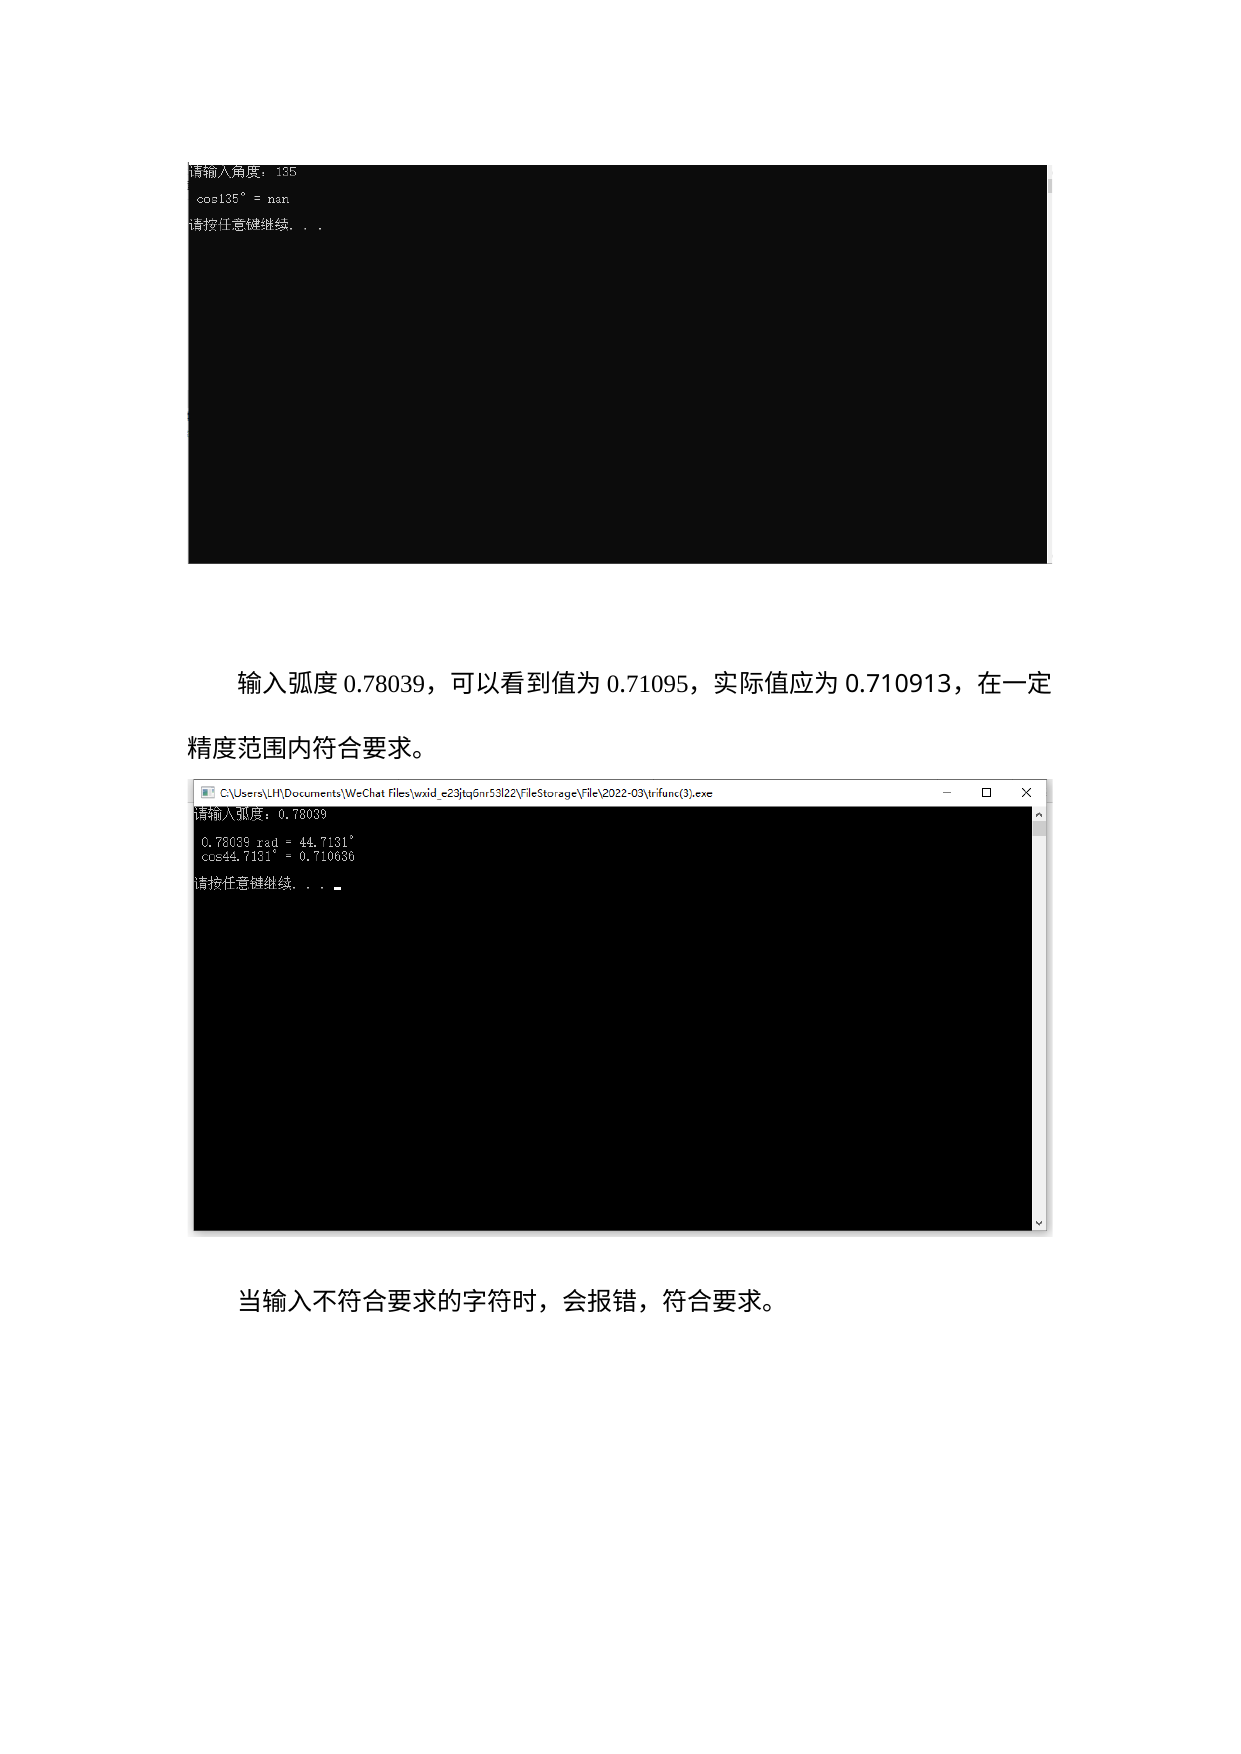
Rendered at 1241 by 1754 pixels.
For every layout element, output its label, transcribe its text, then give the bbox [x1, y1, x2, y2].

text 输入弧度0.78039，可以看到值为0.71095，实际值应为0.710913，在一定精度范围内符合要求。 [187, 649, 1053, 779]
picture [187, 779, 1053, 1237]
text 当输入不符合要求的字符时，会报错，符合要求。 [187, 1267, 1053, 1332]
